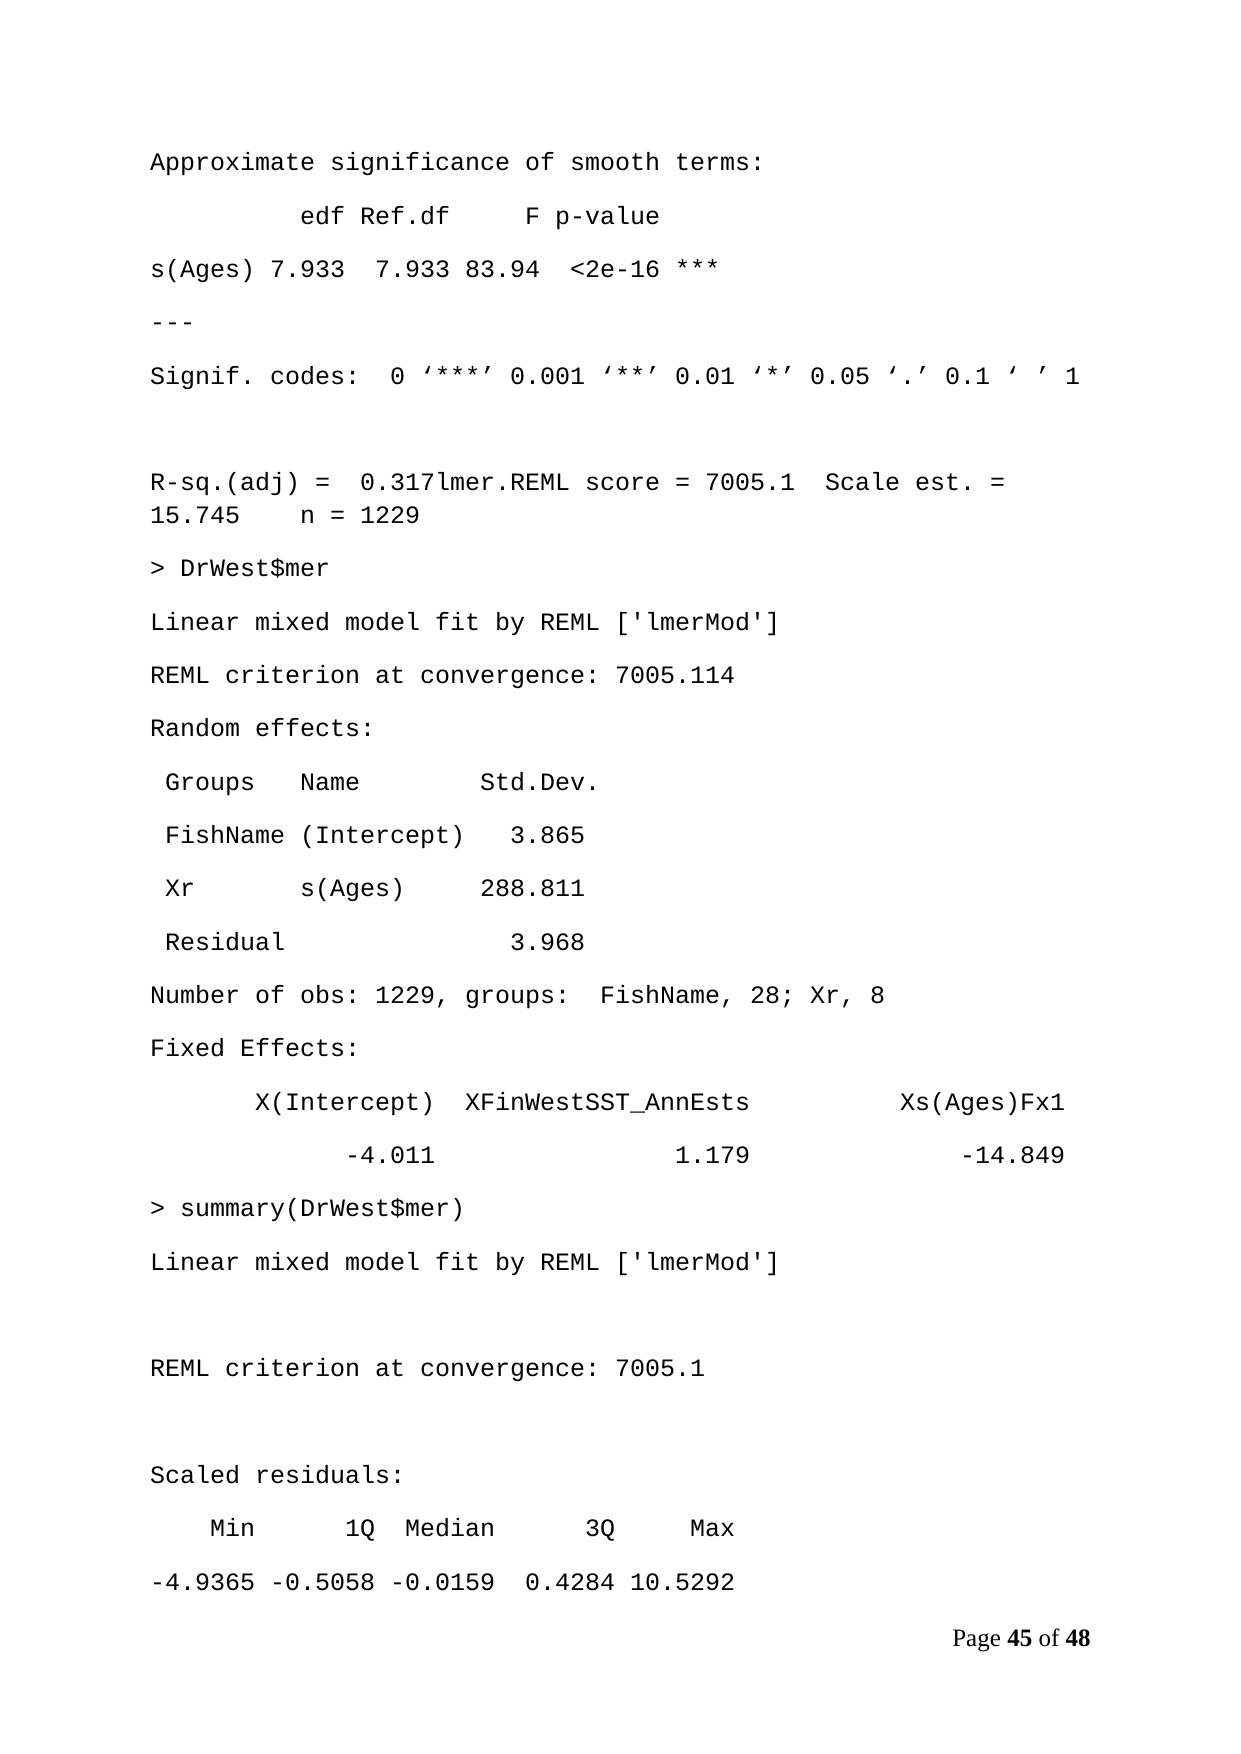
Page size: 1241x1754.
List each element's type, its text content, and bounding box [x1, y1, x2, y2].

text -4.9365 -0.5058 -0.0159 0.4284 10.5292 [150, 1569, 1090, 1597]
text Random effects: [150, 716, 1090, 744]
text FishName (Intercept) 3.865 [150, 822, 1090, 851]
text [150, 363, 1090, 392]
text Groups Name Std.Dev. [150, 769, 1090, 797]
text Fixed Effects: [150, 1036, 1090, 1064]
text Linear mixed model fit by REML ['lmerMod'] [150, 1249, 1090, 1277]
text edf Ref.df F p-value [150, 203, 1090, 232]
text > summary(DrWest$mer) [150, 1196, 1090, 1224]
text R-sq.(adj) = 0.317lmer.REML score = 7005.1 Scale est. = 15.745 n = 1229 [150, 470, 1090, 531]
text Number of obs: 1229, groups: FishName, 28; Xr, 8 [150, 982, 1090, 1011]
text --- [150, 310, 1090, 338]
text REML criterion at convergence: 7005.114 [150, 662, 1090, 691]
text s(Ages) 7.933 7.933 83.94 <2e-16 *** [150, 257, 1090, 285]
text REML criterion at convergence: 7005.1 [150, 1356, 1090, 1384]
text Xr s(Ages) 288.811 [150, 876, 1090, 904]
text Residual 3.968 [150, 929, 1090, 957]
text -4.011 1.179 -14.849 [150, 1142, 1090, 1171]
text Linear mixed model fit by REML ['lmerMod'] [150, 609, 1090, 637]
text > DrWest$mer [150, 556, 1090, 584]
text Approximate significance of smooth terms: [150, 150, 1090, 178]
text Scaled residuals: [150, 1462, 1090, 1491]
text X(Intercept) XFinWestSST_AnnEsts Xs(Ages)Fx1 [150, 1089, 1090, 1117]
text Min 1Q Median 3Q Max [150, 1516, 1090, 1544]
